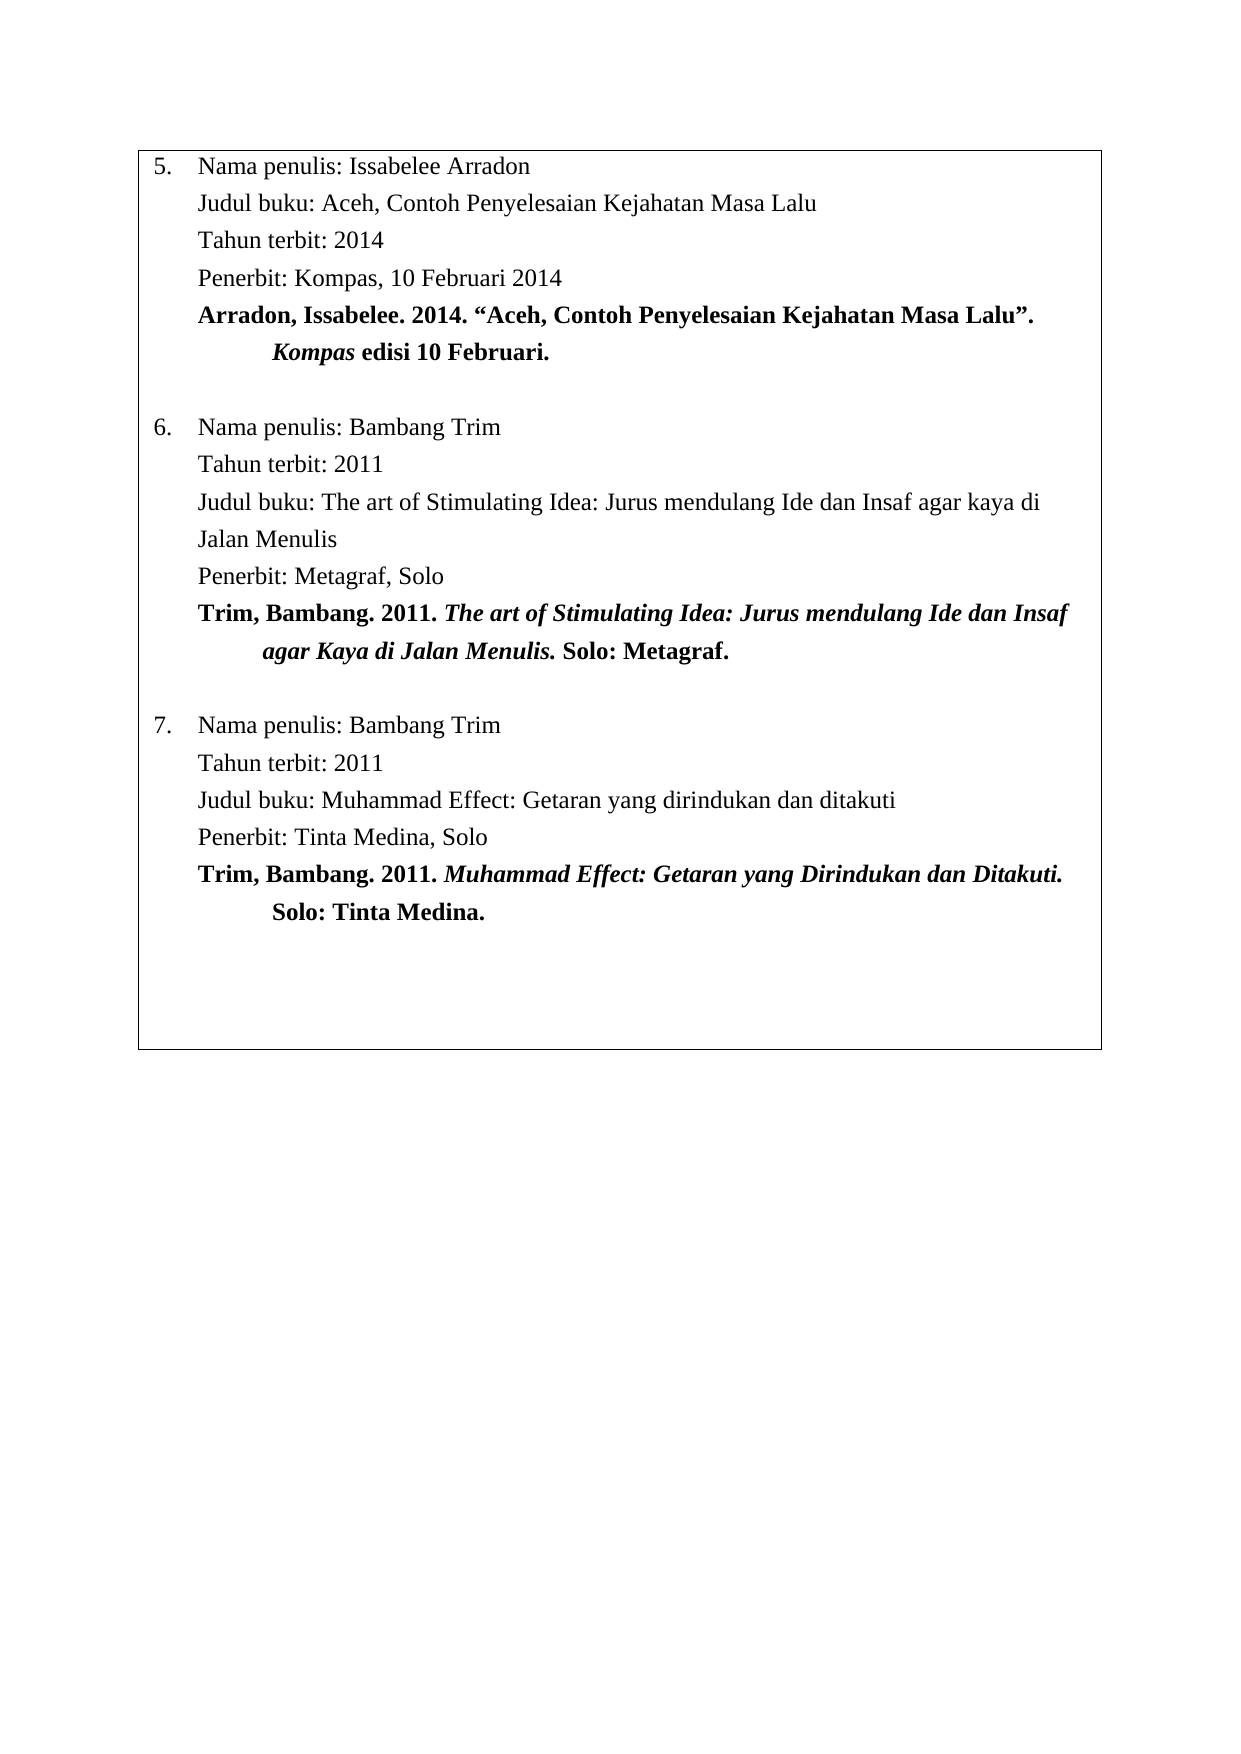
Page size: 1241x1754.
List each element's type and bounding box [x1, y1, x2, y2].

table_header [139, 151, 1101, 1049]
